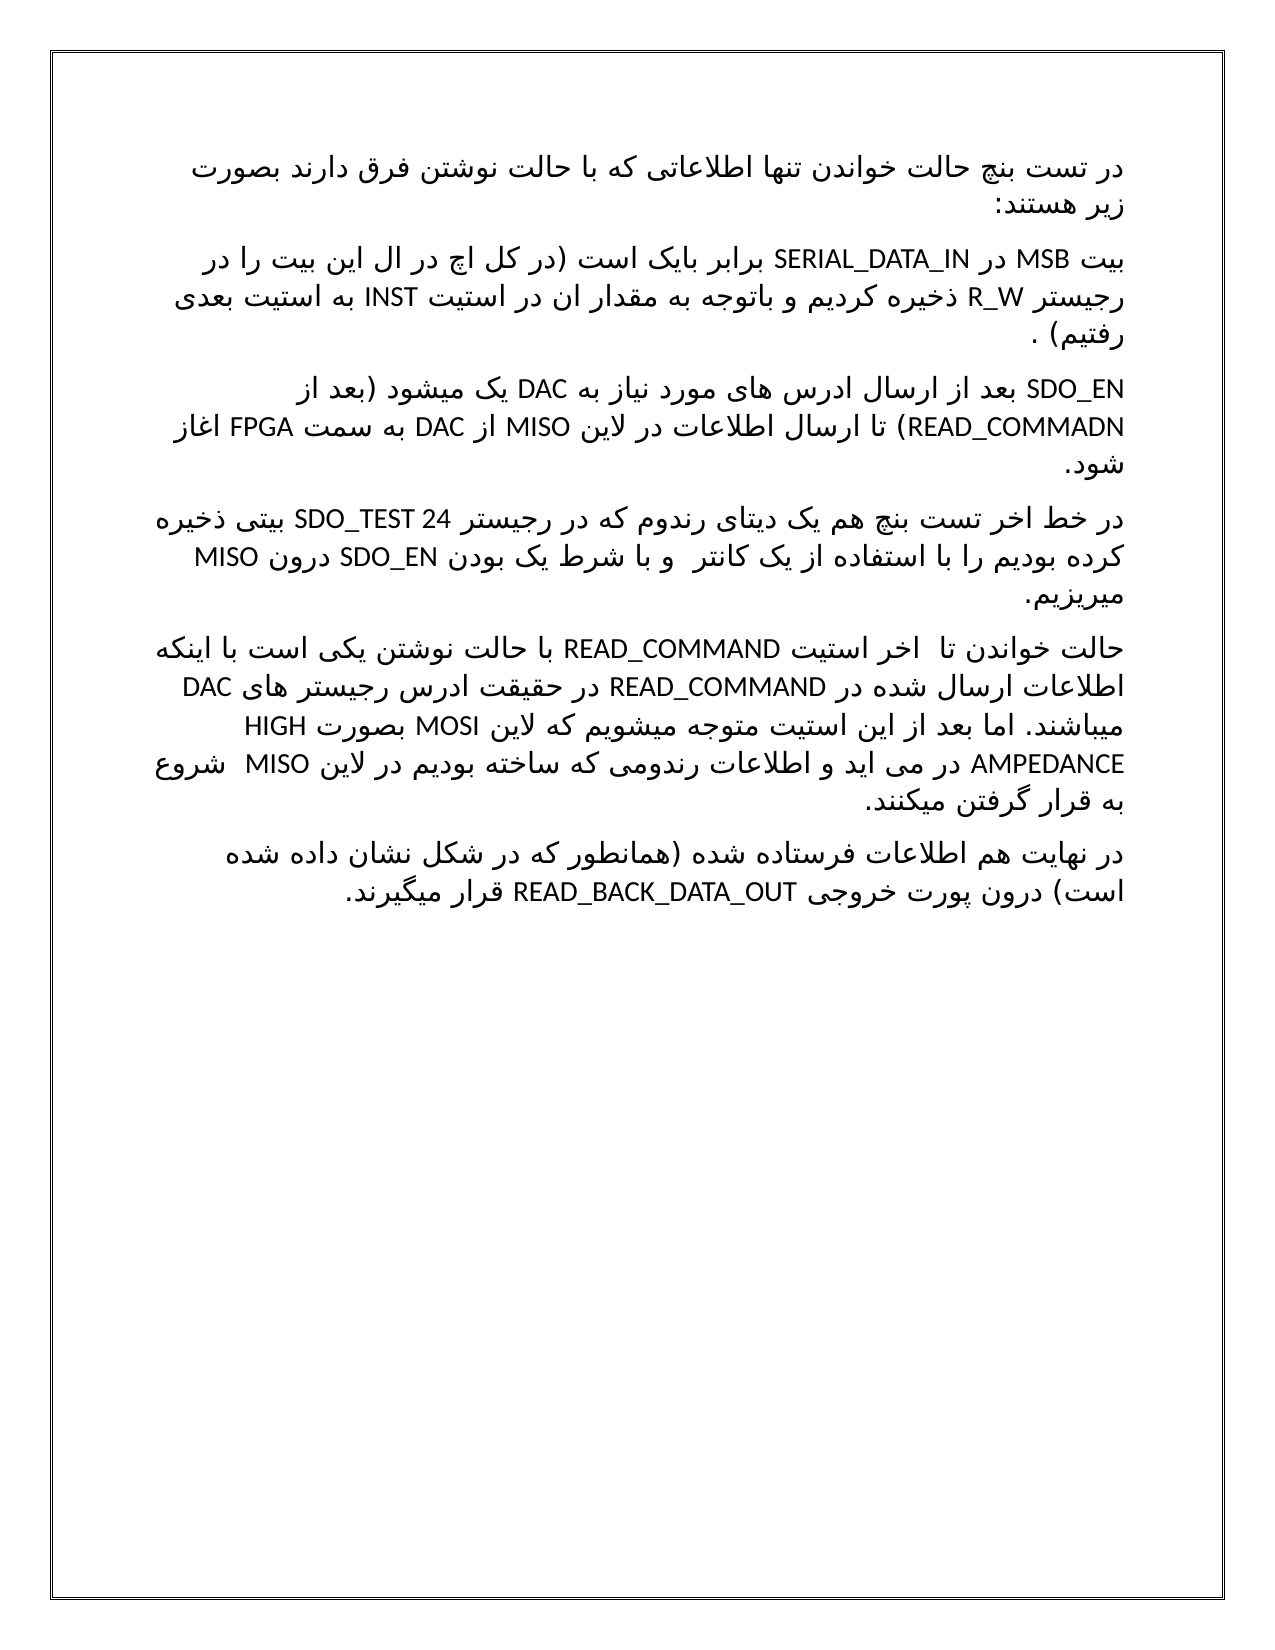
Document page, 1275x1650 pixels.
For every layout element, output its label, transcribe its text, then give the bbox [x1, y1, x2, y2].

text SDO_EN بعد از ارسال ادرس های مورد نیاز به DAC یک میشود (بعد از READ_COMMADN) تا ارسال اطلاعات در لاین MISO از DAC به سمت FPGA اغاز شود. [150, 370, 1125, 481]
text در تست بنچ حالت خواندن تنها اطلاعاتی که با حالت نوشتن فرق دارند بصورت زیر هستند: [150, 150, 1125, 221]
text بیت MSB در SERIAL_DATA_IN برابر بایک است (در کل اچ در ال این بیت را در رجیستر R_W ذخیره کردیم و باتوجه به مقدار ان در استیت INST به استیت بعدی رفتیم) . [150, 240, 1125, 351]
text حالت خواندن تا اخر استیت READ_COMMAND با حالت نوشتن یکی است با اینکه اطلاعات ارسال شده در READ_COMMAND در حقیقت ادرس رجیستر های DAC میباشند. اما بعد از این استیت متوجه میشویم که لاین MOSI بصورت HIGH AMPEDANCE در می اید و اطلاعات رندومی که ساخته بودیم در لاین MISO شروع به قرار گرفتن میکنند. [150, 630, 1125, 817]
text در نهایت هم اطلاعات فرستاده شده (همانطور که در شکل نشان داده شده است) درون پورت خروجی READ_BACK_DATA_OUT قرار میگیرند. [150, 837, 1125, 909]
text در خط اخر تست بنچ هم یک دیتای رندوم که در رجیستر SDO_TEST 24 بیتی ذخیره کرده بودیم را با استفاده از یک کانتر و با شرط یک بودن SDO_EN درون MISO میریزیم. [150, 500, 1125, 611]
